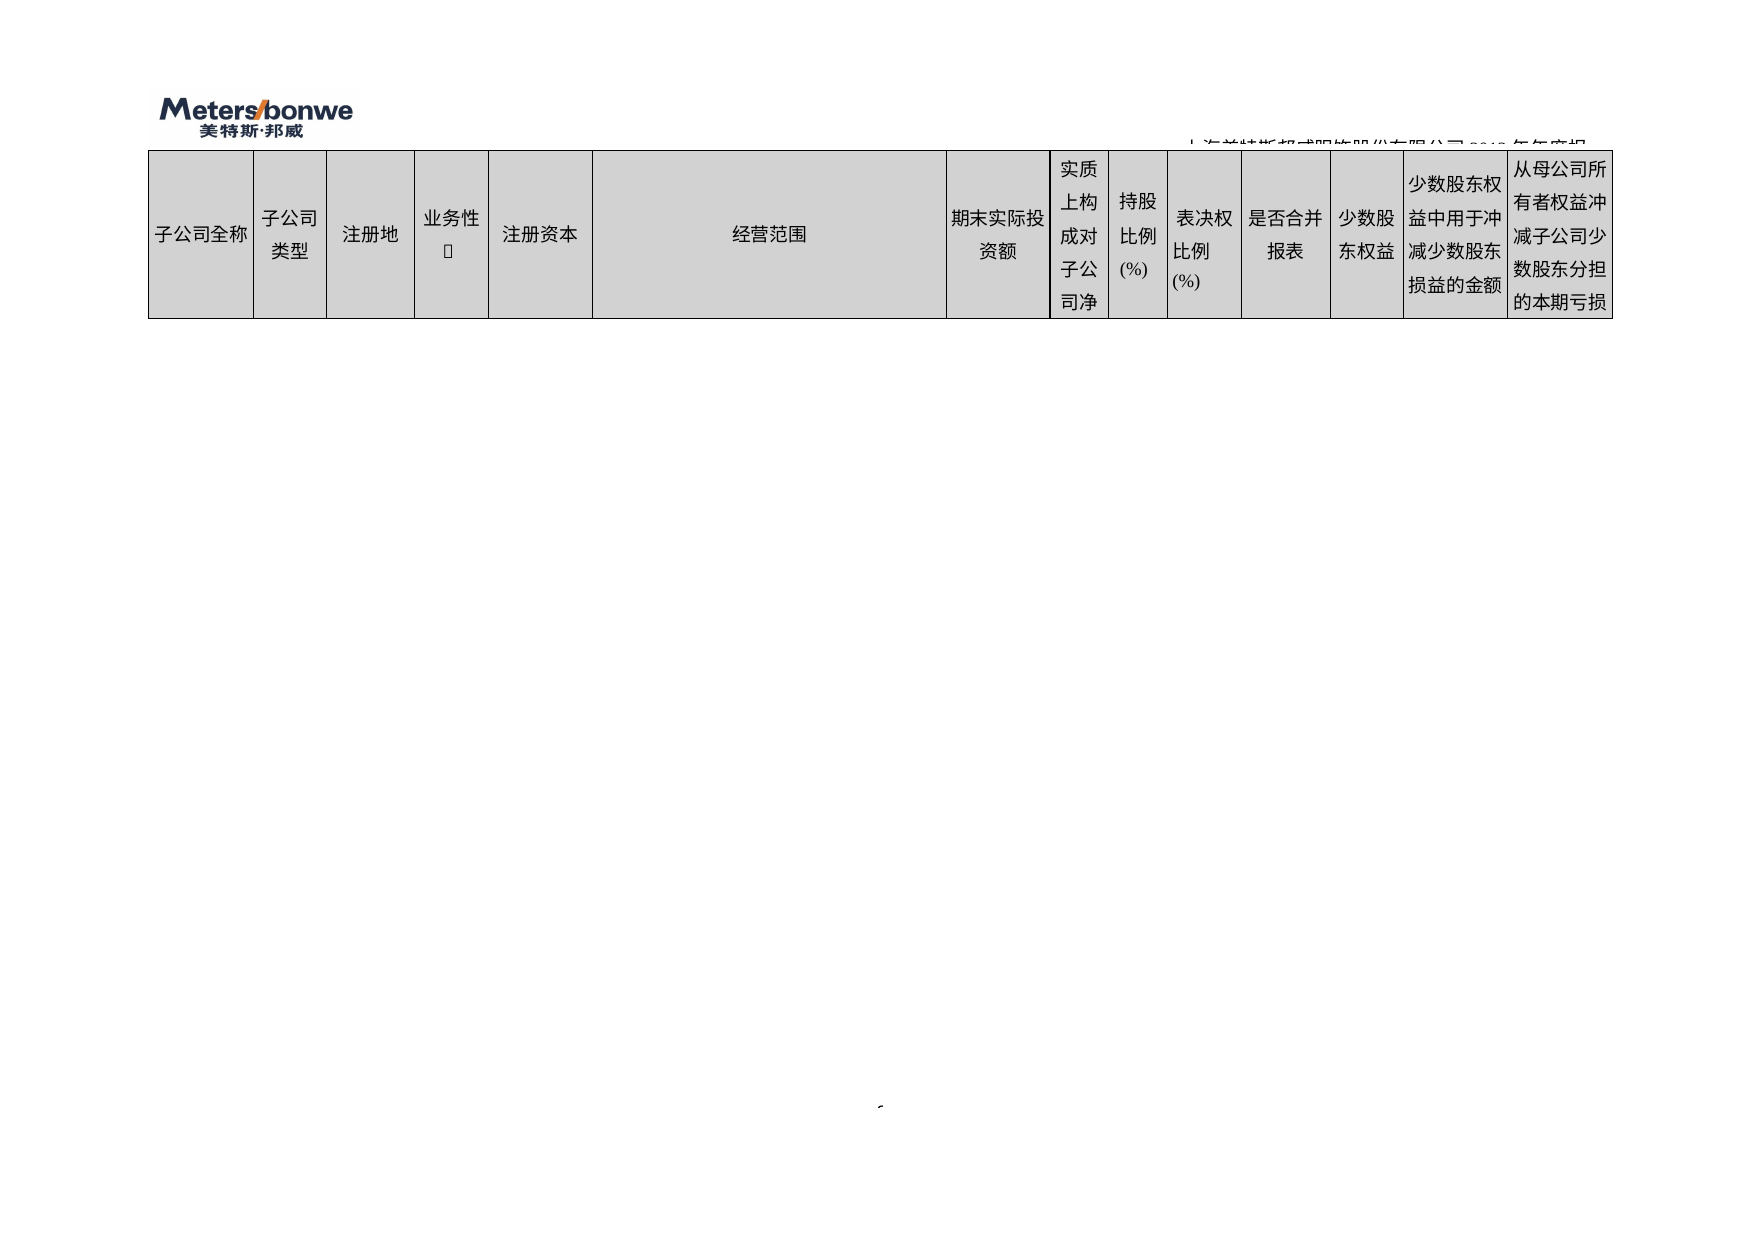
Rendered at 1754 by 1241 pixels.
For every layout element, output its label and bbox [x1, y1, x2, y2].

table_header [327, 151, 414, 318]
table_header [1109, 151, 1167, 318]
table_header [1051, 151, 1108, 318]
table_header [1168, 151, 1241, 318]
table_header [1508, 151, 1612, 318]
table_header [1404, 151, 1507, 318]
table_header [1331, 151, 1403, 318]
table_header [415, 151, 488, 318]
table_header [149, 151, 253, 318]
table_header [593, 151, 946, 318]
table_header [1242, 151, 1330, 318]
picture [150, 88, 362, 147]
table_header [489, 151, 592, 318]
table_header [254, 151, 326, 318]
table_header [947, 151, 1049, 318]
